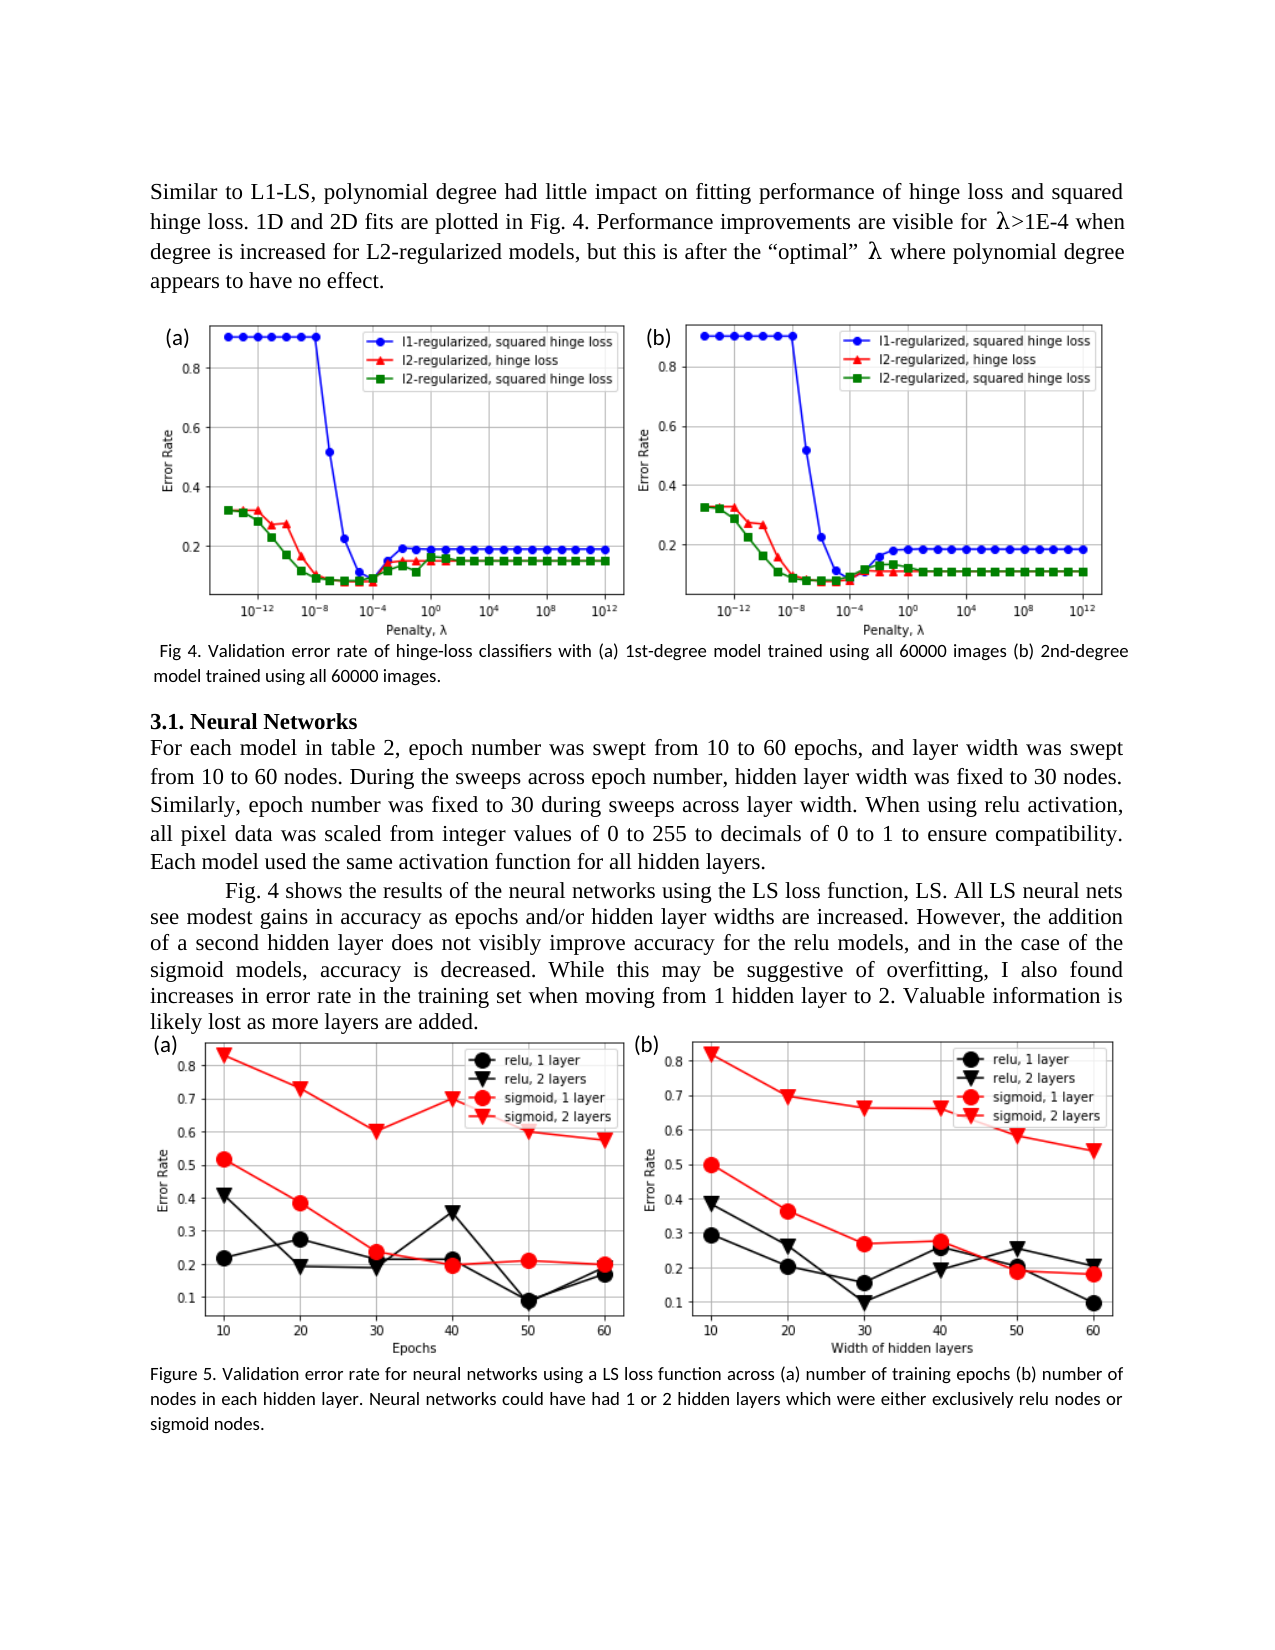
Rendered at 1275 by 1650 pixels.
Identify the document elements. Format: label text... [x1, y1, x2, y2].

text Figure 5. Validation error rate for neural networks using a LS loss function across (a) number of training epochs (b) number of nodes in each hidden layer. Neural networks could have had 1 or 2 hidden layers which were either exclusively relu nodes or sigmoid nodes. [150, 1362, 1125, 1435]
picture [155, 323, 1110, 646]
text 3.1. Neural Networks [150, 708, 1125, 734]
picture [637, 1034, 1120, 1363]
text Similar to L1-LS, polynomial degree had little impact on fitting performance of hinge loss and squared hinge loss. 1D and 2D fits are plotted in Fig. 4. Performance improvements are visible for λ>1E-4 when degree is increased for L2-regularized models, but this is after the “optimal” λ where polynomial degree appears to have no effect. [150, 178, 1125, 293]
text Fig. 4 shows the results of the neural networks using the LS loss function, LS. All LS neural nets see modest gains in accuracy as epochs and/or hidden layer widths are increased. However, the addition of a second hidden layer does not visibly improve accuracy for the relu models, and in the case of the sigmoid models, accuracy is decreased. While this may be suggestive of overfitting, I also found increases in error rate in the training set when moving from 1 hidden layer to 2. Valuable information is likely lost as more layers are added. [150, 877, 1125, 1035]
picture [150, 1035, 632, 1363]
text For each model in table 2, epoch number was swept from 10 to 60 epochs, and layer width was swept from 10 to 60 nodes. During the sweeps across epoch number, hidden layer width was fixed to 30 nodes. Similarly, epoch number was fixed to 30 during sweeps across layer width. When using relu activation, all pixel data was scaled from integer values of 0 to 255 to decimals of 0 to 1 to ensure compatibility. Each model used the same activation function for all hidden layers. [150, 734, 1125, 874]
